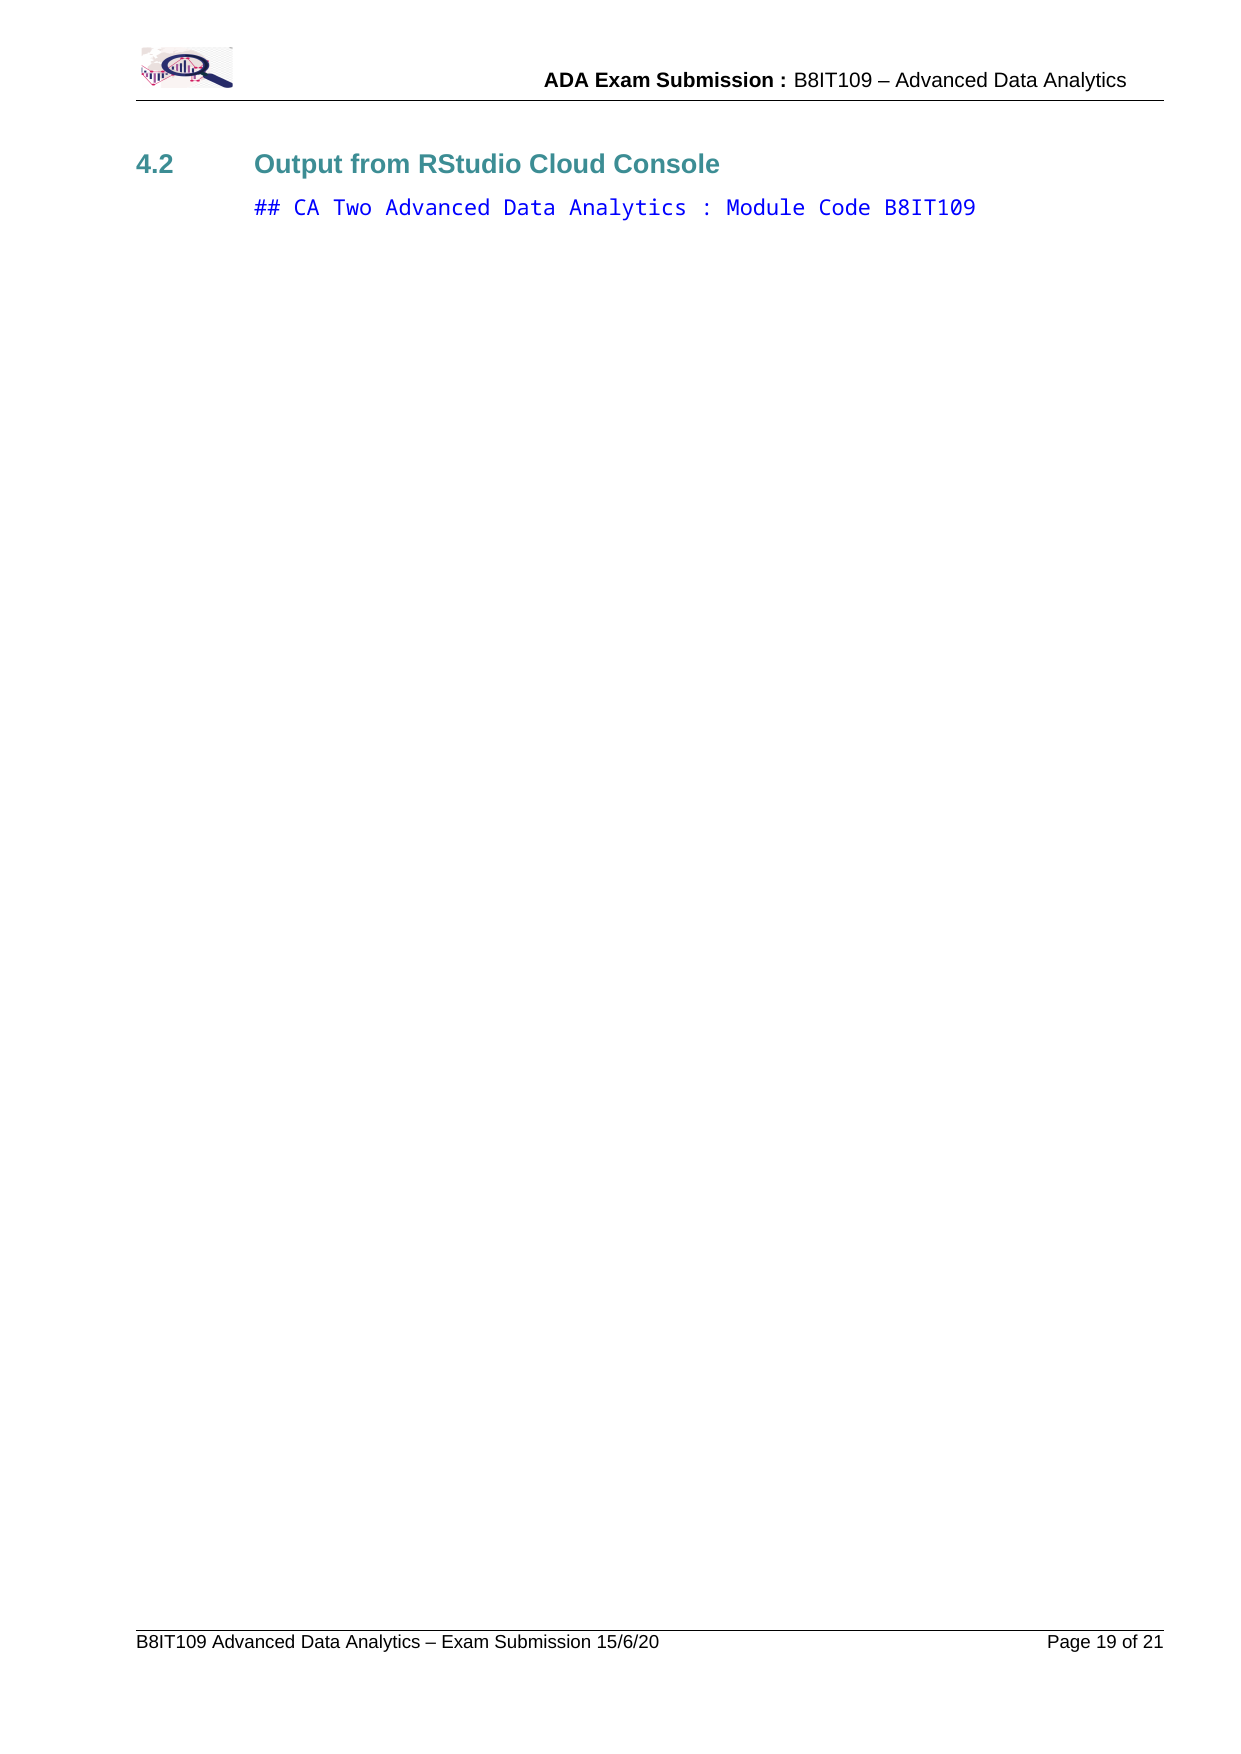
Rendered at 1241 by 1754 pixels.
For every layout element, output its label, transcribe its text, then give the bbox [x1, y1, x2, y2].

picture [141, 47, 233, 88]
subtitle Output from RStudio Cloud Console [136, 148, 1163, 179]
text ## CA Two Advanced Data Analytics : Module Code B8IT109 [254, 192, 1163, 222]
